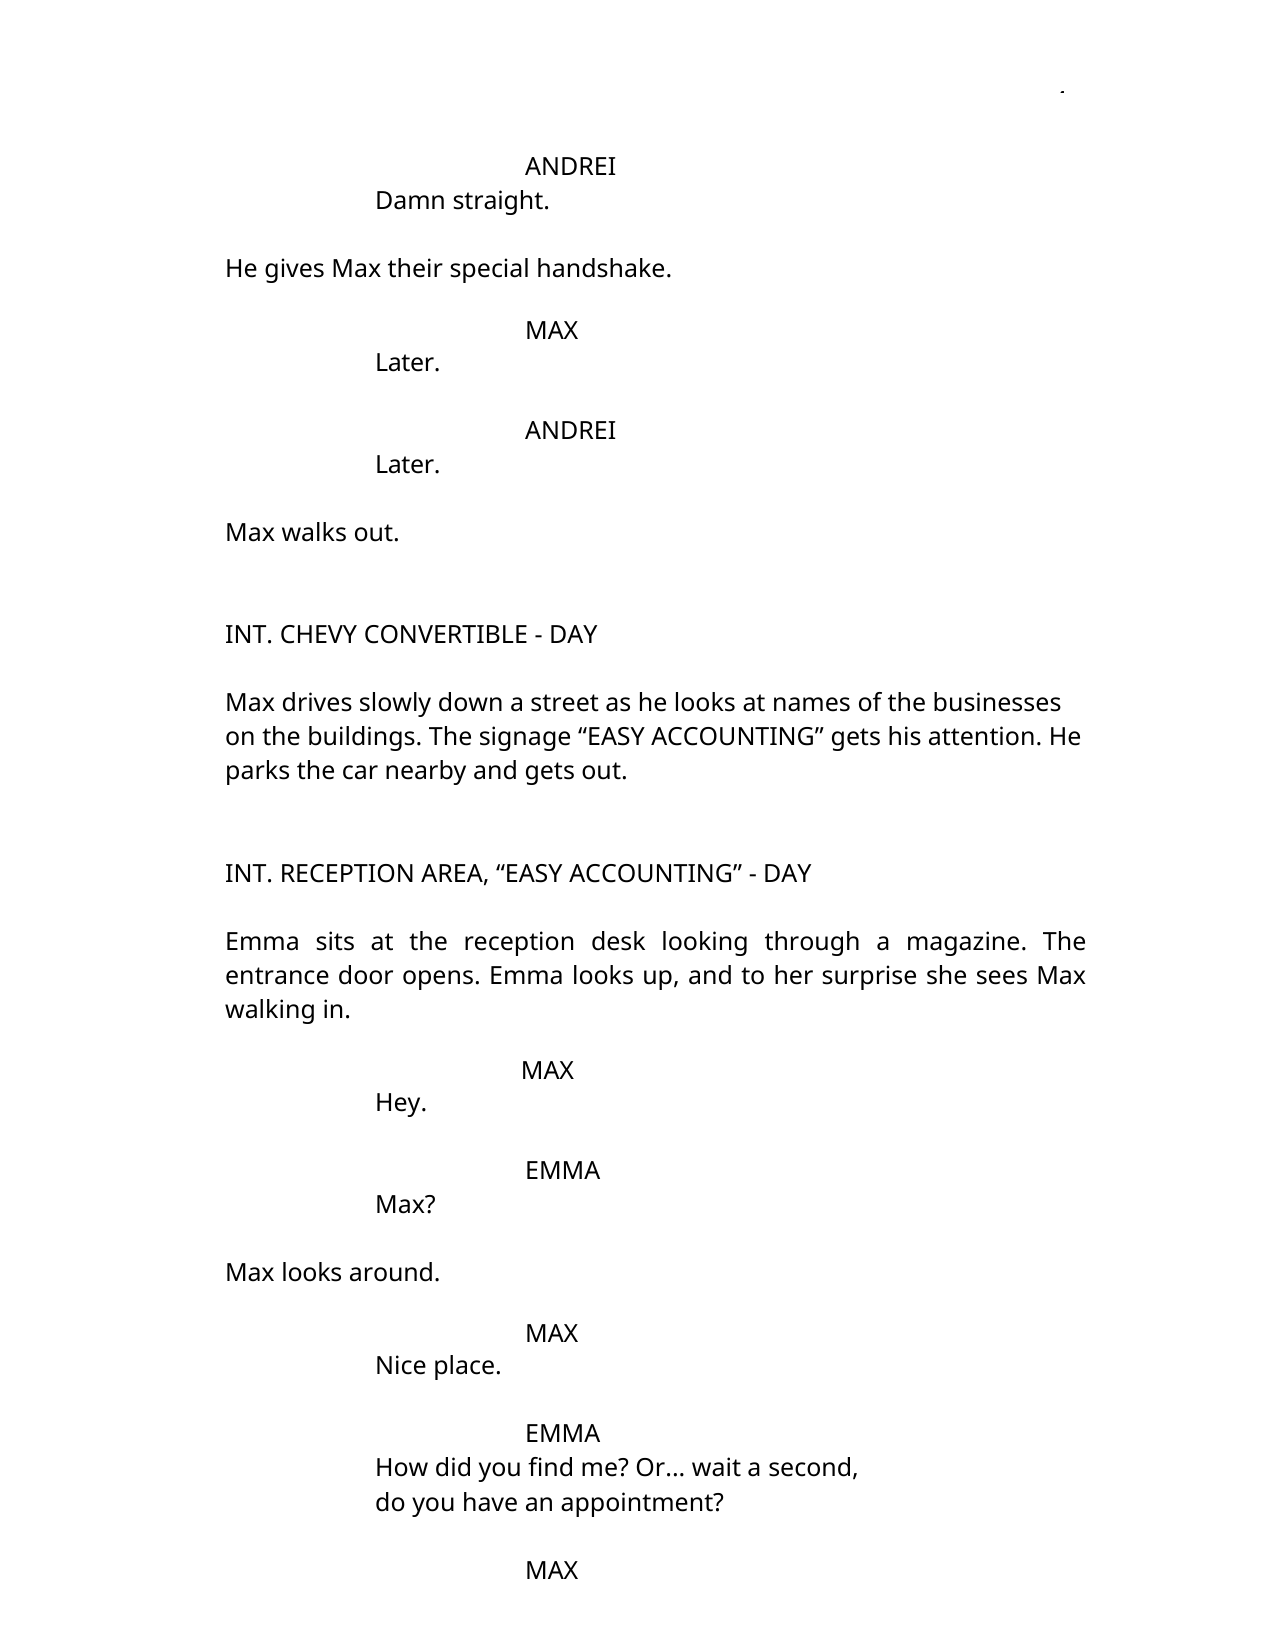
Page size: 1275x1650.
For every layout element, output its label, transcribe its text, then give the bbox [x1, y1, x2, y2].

text Max drives slowly down a street as he looks at names of the businesses on the buildings. The signage “EASY ACCOUNTING” gets his attention. He parks the car nearby and gets out. [225, 685, 1087, 787]
text Max? [375, 1187, 473, 1221]
text Nice place. [375, 1348, 1127, 1382]
text EMMA [525, 1153, 1127, 1187]
text Later. [375, 446, 463, 481]
text Max walks out. [225, 514, 463, 549]
text He gives Max their special handshake. [225, 251, 1127, 285]
text MAX [525, 1552, 1127, 1586]
text INT. CHEVY CONVERTIBLE - DAY [225, 617, 1127, 651]
text MAX [223, 1059, 872, 1084]
text MAX [525, 319, 1127, 344]
text ANDREI [525, 149, 1127, 183]
text Max looks around. [225, 1255, 473, 1289]
text Later. [375, 344, 463, 378]
text Hey. [375, 1084, 473, 1118]
text Damn straight. [375, 183, 1127, 217]
text ANDREI [525, 412, 1127, 447]
text Emma sits at the reception desk looking through a magazine. The entrance door opens. Emma looks up, and to her surprise she sees Max walking in. [225, 923, 1086, 1026]
text EMMA [525, 1416, 1127, 1450]
text How did you find me? Or... wait a second, do you have an appointment? [375, 1450, 886, 1518]
text INT. RECEPTION AREA, “EASY ACCOUNTING” - DAY [225, 855, 1127, 889]
text MAX [525, 1323, 1127, 1348]
